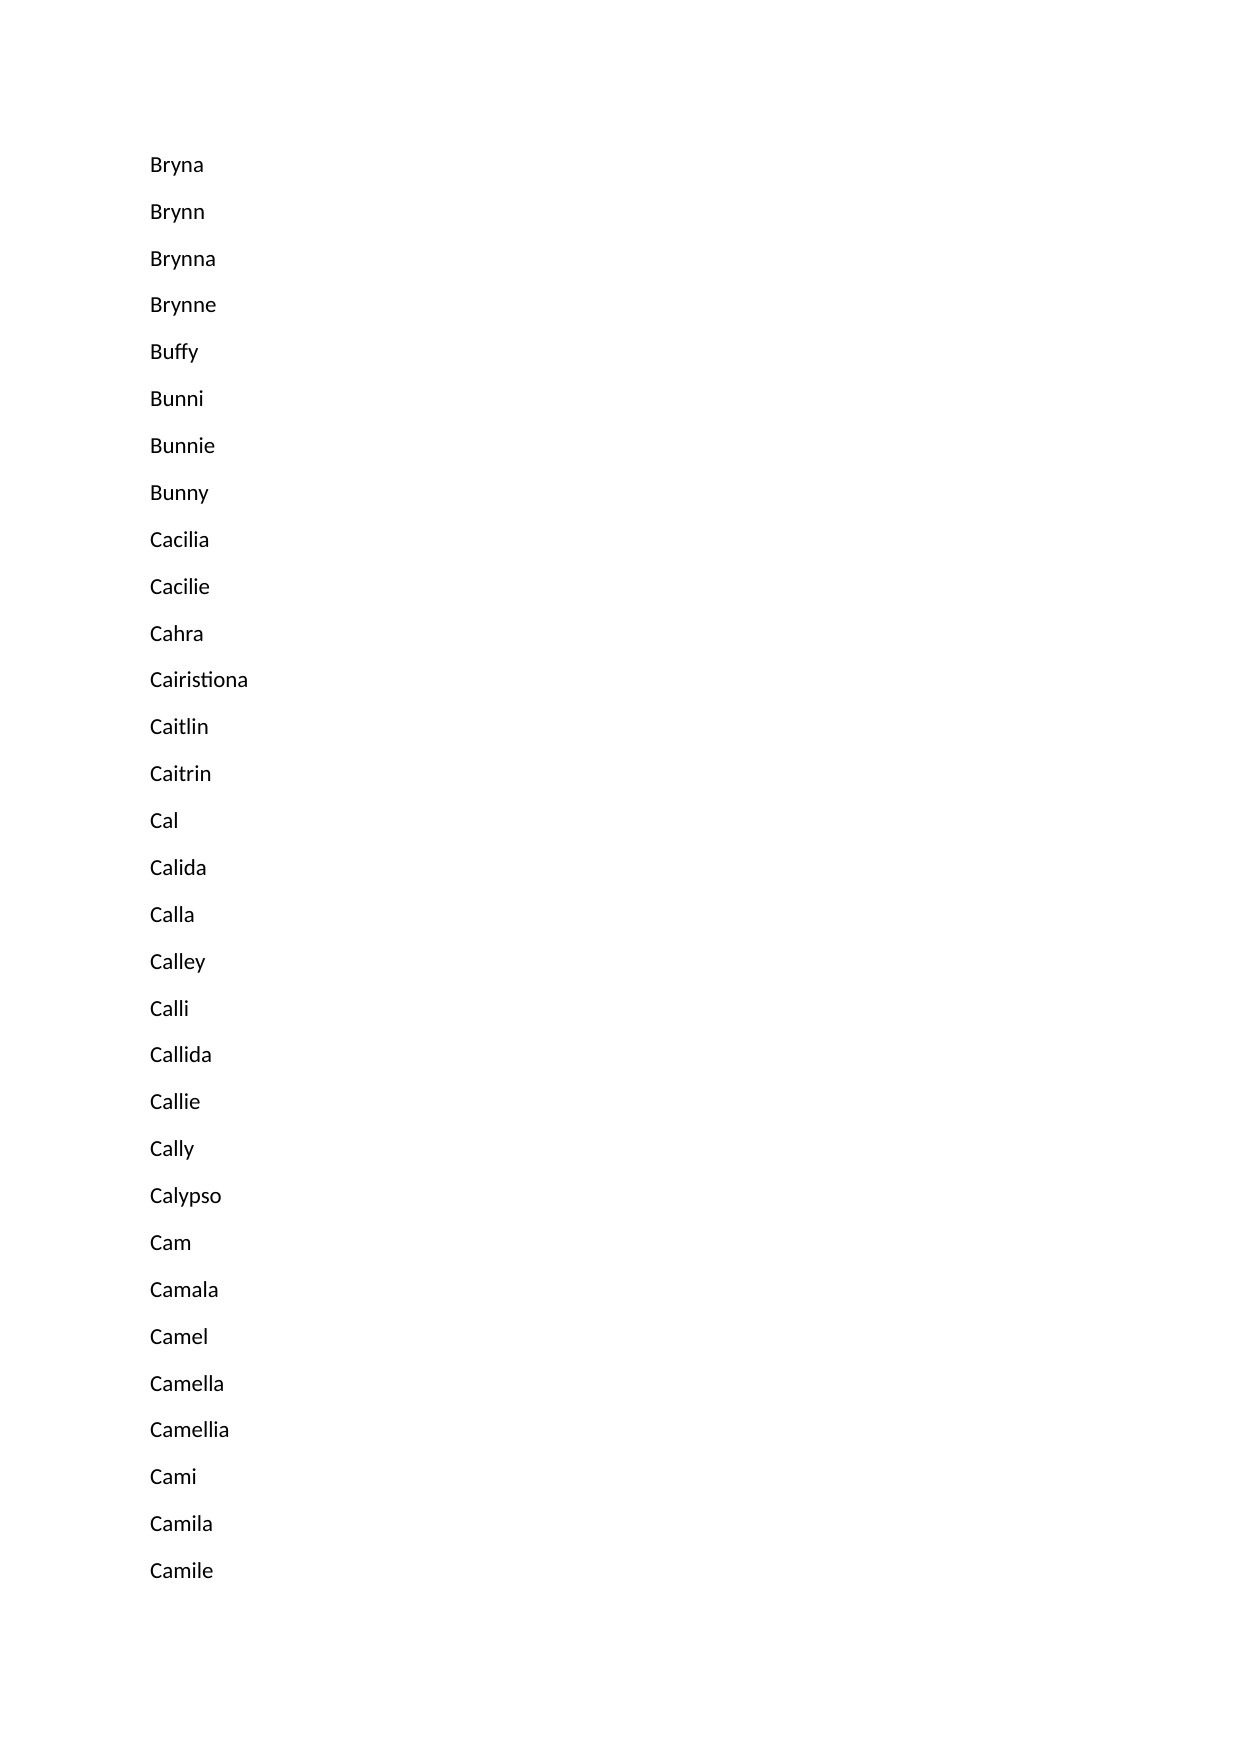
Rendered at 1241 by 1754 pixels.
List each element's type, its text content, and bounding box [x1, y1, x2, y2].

text Calley [150, 947, 1090, 975]
text Calida [150, 853, 1090, 881]
text Caitlin [150, 712, 1090, 741]
text Callida [150, 1041, 1090, 1069]
text Cairistiona [150, 666, 1090, 694]
text Camel [150, 1322, 1090, 1350]
text Cacilie [150, 572, 1090, 600]
text Cam [150, 1228, 1090, 1256]
text Buffy [150, 337, 1090, 366]
text Bunny [150, 478, 1090, 506]
text Camella [150, 1369, 1090, 1397]
text Camile [150, 1556, 1090, 1584]
text Calla [150, 900, 1090, 928]
text Cally [150, 1134, 1090, 1162]
text Camala [150, 1275, 1090, 1303]
text Camellia [150, 1416, 1090, 1444]
text Calypso [150, 1181, 1090, 1209]
text Callie [150, 1087, 1090, 1116]
text Brynn [150, 197, 1090, 225]
text Cami [150, 1462, 1090, 1491]
text Bunni [150, 384, 1090, 412]
text Cal [150, 806, 1090, 834]
text Brynne [150, 291, 1090, 319]
text Caitrin [150, 759, 1090, 787]
text Camila [150, 1509, 1090, 1537]
text Cahra [150, 619, 1090, 647]
text Calli [150, 994, 1090, 1022]
text Cacilia [150, 525, 1090, 553]
text Bryna [150, 150, 1090, 178]
text Brynna [150, 244, 1090, 272]
text Bunnie [150, 431, 1090, 459]
